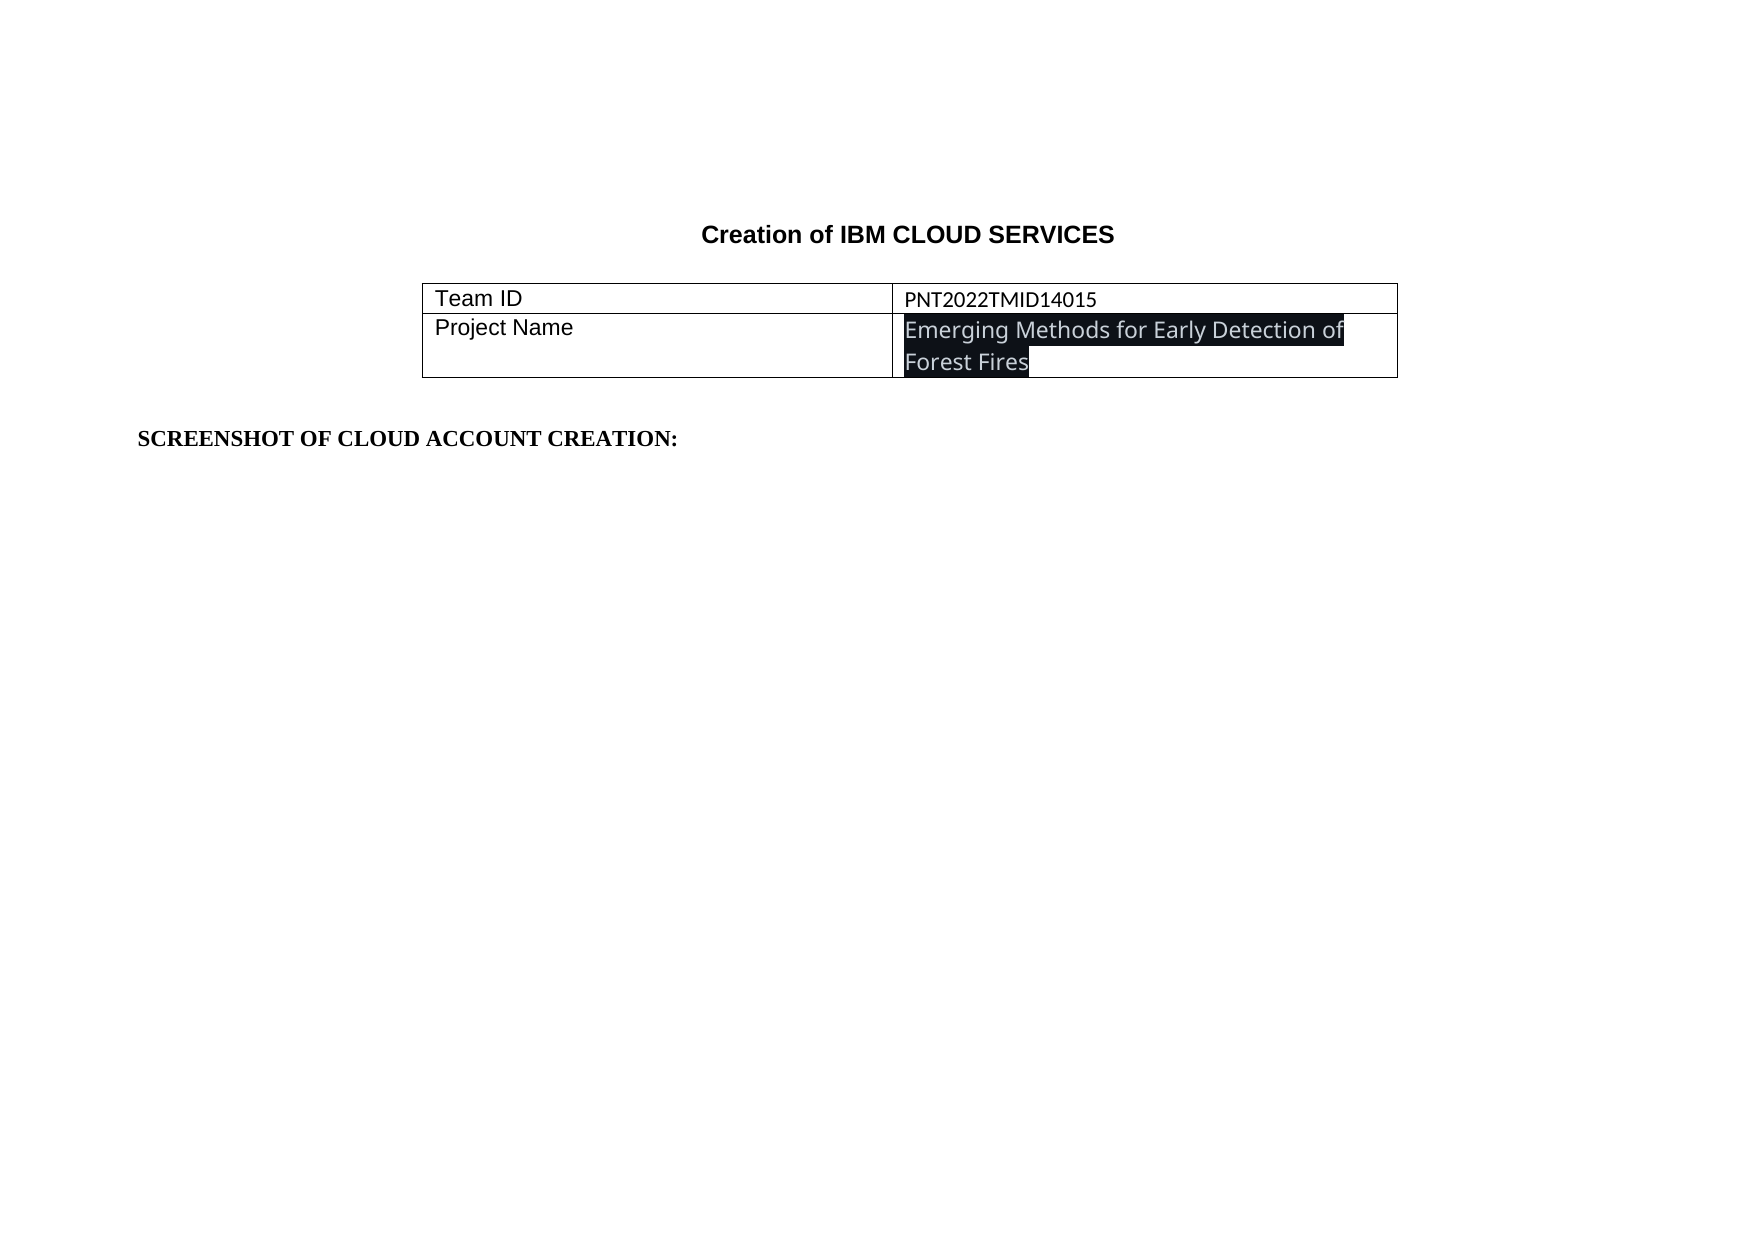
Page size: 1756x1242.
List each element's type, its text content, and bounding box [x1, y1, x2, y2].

table_header Team ID [423, 284, 892, 313]
text SCREENSHOT OF CLOUD ACCOUNT CREATION: [137, 424, 1605, 451]
table_cell Project Name [423, 314, 892, 377]
table_header PNT2022TMID14015 [893, 284, 1397, 313]
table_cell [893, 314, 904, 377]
text Creation of IBM CLOUD SERVICES [150, 220, 1115, 249]
table_cell Emerging Methods for Early Detection of Forest Fires [1029, 314, 1397, 377]
